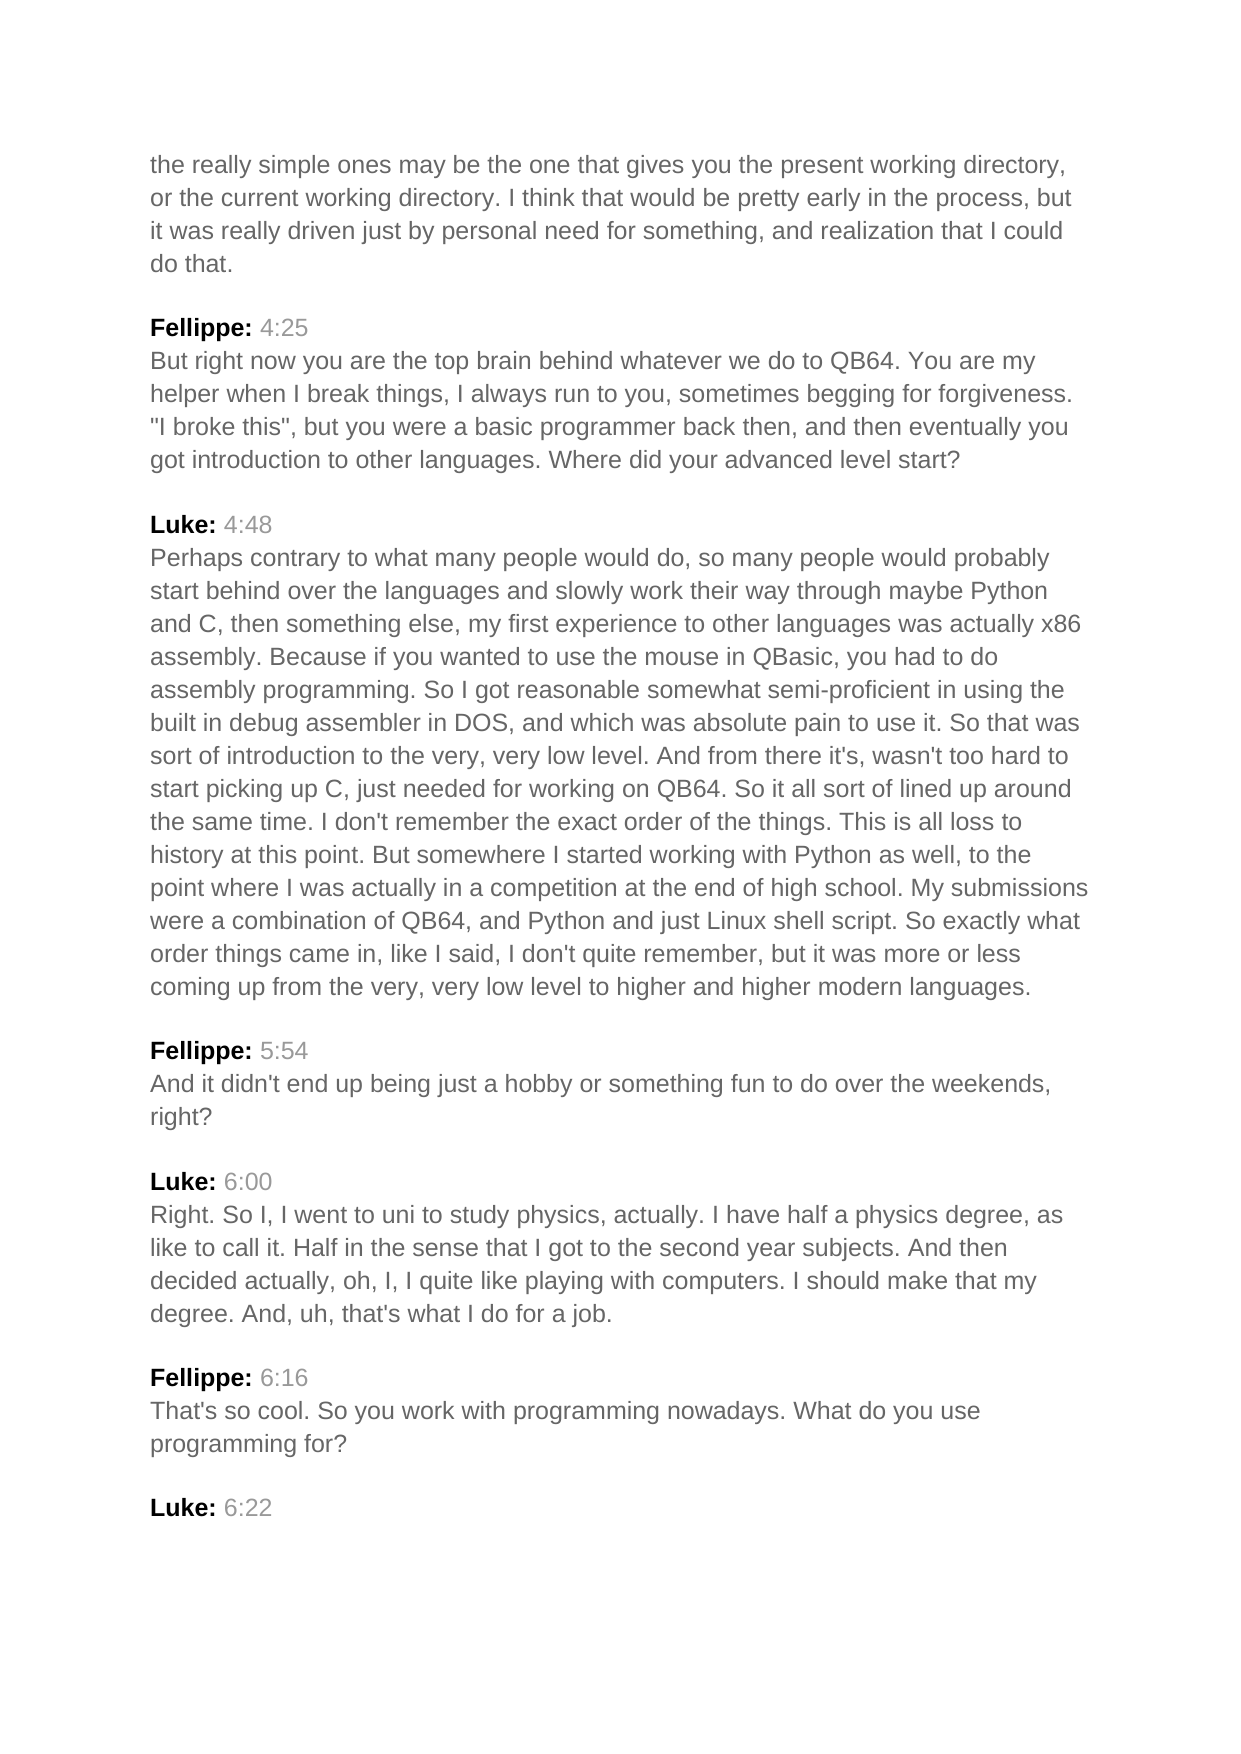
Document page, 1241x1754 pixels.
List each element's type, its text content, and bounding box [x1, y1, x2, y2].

text Luke: 4:48 [224, 510, 1090, 538]
text Luke: 4:48 [150, 510, 217, 538]
text Fellippe: 5:54 [260, 1036, 1090, 1065]
text Fellippe: 6:16 [150, 1363, 253, 1392]
text And it didn't end up being just a hobby or something fun to do over the weekends, right? [150, 1069, 1090, 1162]
text Fellippe: 5:54 [150, 1036, 253, 1065]
text Perhaps contrary to what many people would do, so many people would probably start behind over the languages and slowly work their way through maybe Python and C, then something else, my first experience to other languages was actually x86 assembly. Because if you wanted to use the mouse in QBasic, you had to do assembly programming. So I got reasonable somewhat semi-proficient in using the built in debug assembler in DOS, and which was absolute pain to use it. So that was sort of introduction to the very, very low level. And from there it's, wasn't too hard to start picking up C, just needed for working on QB64. So it all sort of lined up around the same time. I don't remember the exact order of the things. This is all loss to history at this point. But somewhere I started working with Python as well, to the point where I was actually in a competition at the end of high school. My submissions were a combination of QB64, and Python and just Linux shell script. So exactly what order things came in, like I said, I don't quite remember, but it was more or less coming up from the very, very low level to higher and higher modern languages. [150, 543, 1090, 1032]
text Fellippe: 4:25 [260, 313, 1090, 342]
text Luke: 6:22 [150, 1493, 217, 1522]
text Fellippe: 4:25 [150, 313, 253, 342]
text Right. So I, I went to uni to study physics, actually. I have half a physics degree, as like to call it. Half in the sense that I got to the second year subjects. And then decided actually, oh, I, I quite like playing with computers. I should make that my degree. And, uh, that's what I do for a job. [150, 1199, 1090, 1359]
text Luke: 6:22 [224, 1493, 1090, 1522]
text But right now you are the top brain behind whatever we do to QB64. You are my helper when I break things, I always run to you, sometimes begging for forgiveness. "I broke this", but you were a basic programmer back then, and then eventually you got introduction to other languages. Where did your advanced level start? [150, 346, 1090, 505]
text That's so cool. So you work with programming nowadays. What do you use programming for? [150, 1396, 1090, 1489]
text Luke: 6:00 [150, 1167, 217, 1195]
text Luke: 6:00 [224, 1167, 1090, 1195]
text Fellippe: 6:16 [260, 1363, 1090, 1392]
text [150, 150, 1090, 309]
